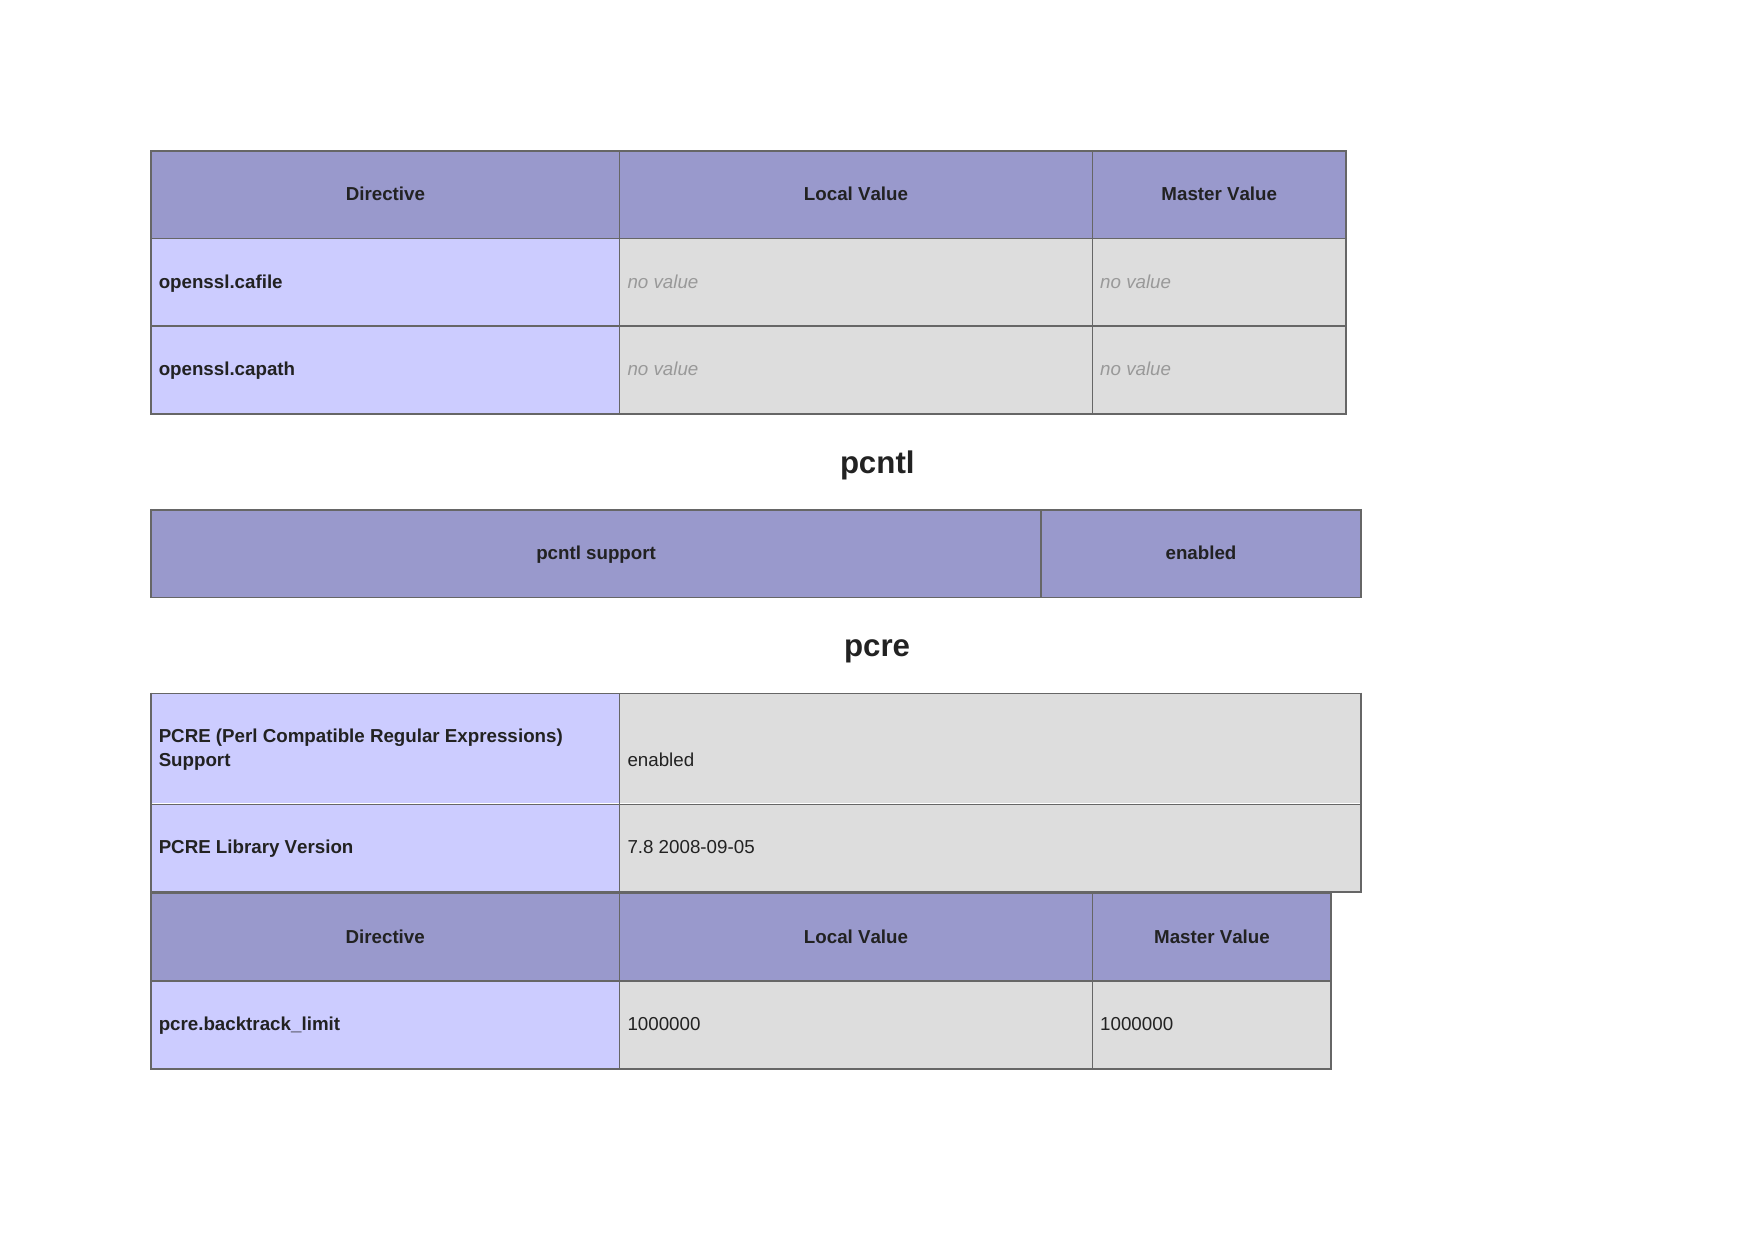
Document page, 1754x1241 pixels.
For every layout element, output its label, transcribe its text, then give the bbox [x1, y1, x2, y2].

table_cell openssl.cafile [152, 239, 619, 325]
table_cell 1000000 [1093, 982, 1330, 1068]
table_cell no value [1093, 327, 1345, 413]
table_header pcntl support [152, 511, 1040, 597]
table_cell no value [1093, 239, 1345, 325]
table_header PCRE (Perl Compatible Regular Expressions) Support [152, 694, 619, 803]
subtitle pcntl [150, 444, 1604, 480]
table_header Local Value [620, 894, 1092, 980]
table_cell pcre.backtrack_limit [152, 982, 619, 1068]
table_header Directive [152, 152, 619, 238]
table_cell no value [620, 239, 1092, 325]
table_header enabled [1042, 511, 1360, 597]
table_cell 7.8 2008-09-05 [620, 805, 1360, 891]
subtitle pcre [150, 627, 1604, 663]
table_cell no value [620, 327, 1092, 413]
table_header Directive [152, 894, 619, 980]
table_header enabled [620, 694, 1360, 803]
table_cell 1000000 [620, 982, 1092, 1068]
table_cell PCRE Library Version [152, 805, 619, 891]
table_header Master Value [1093, 152, 1345, 238]
table_cell openssl.capath [152, 327, 619, 413]
table_header Master Value [1093, 894, 1330, 980]
table_header Local Value [620, 152, 1092, 238]
